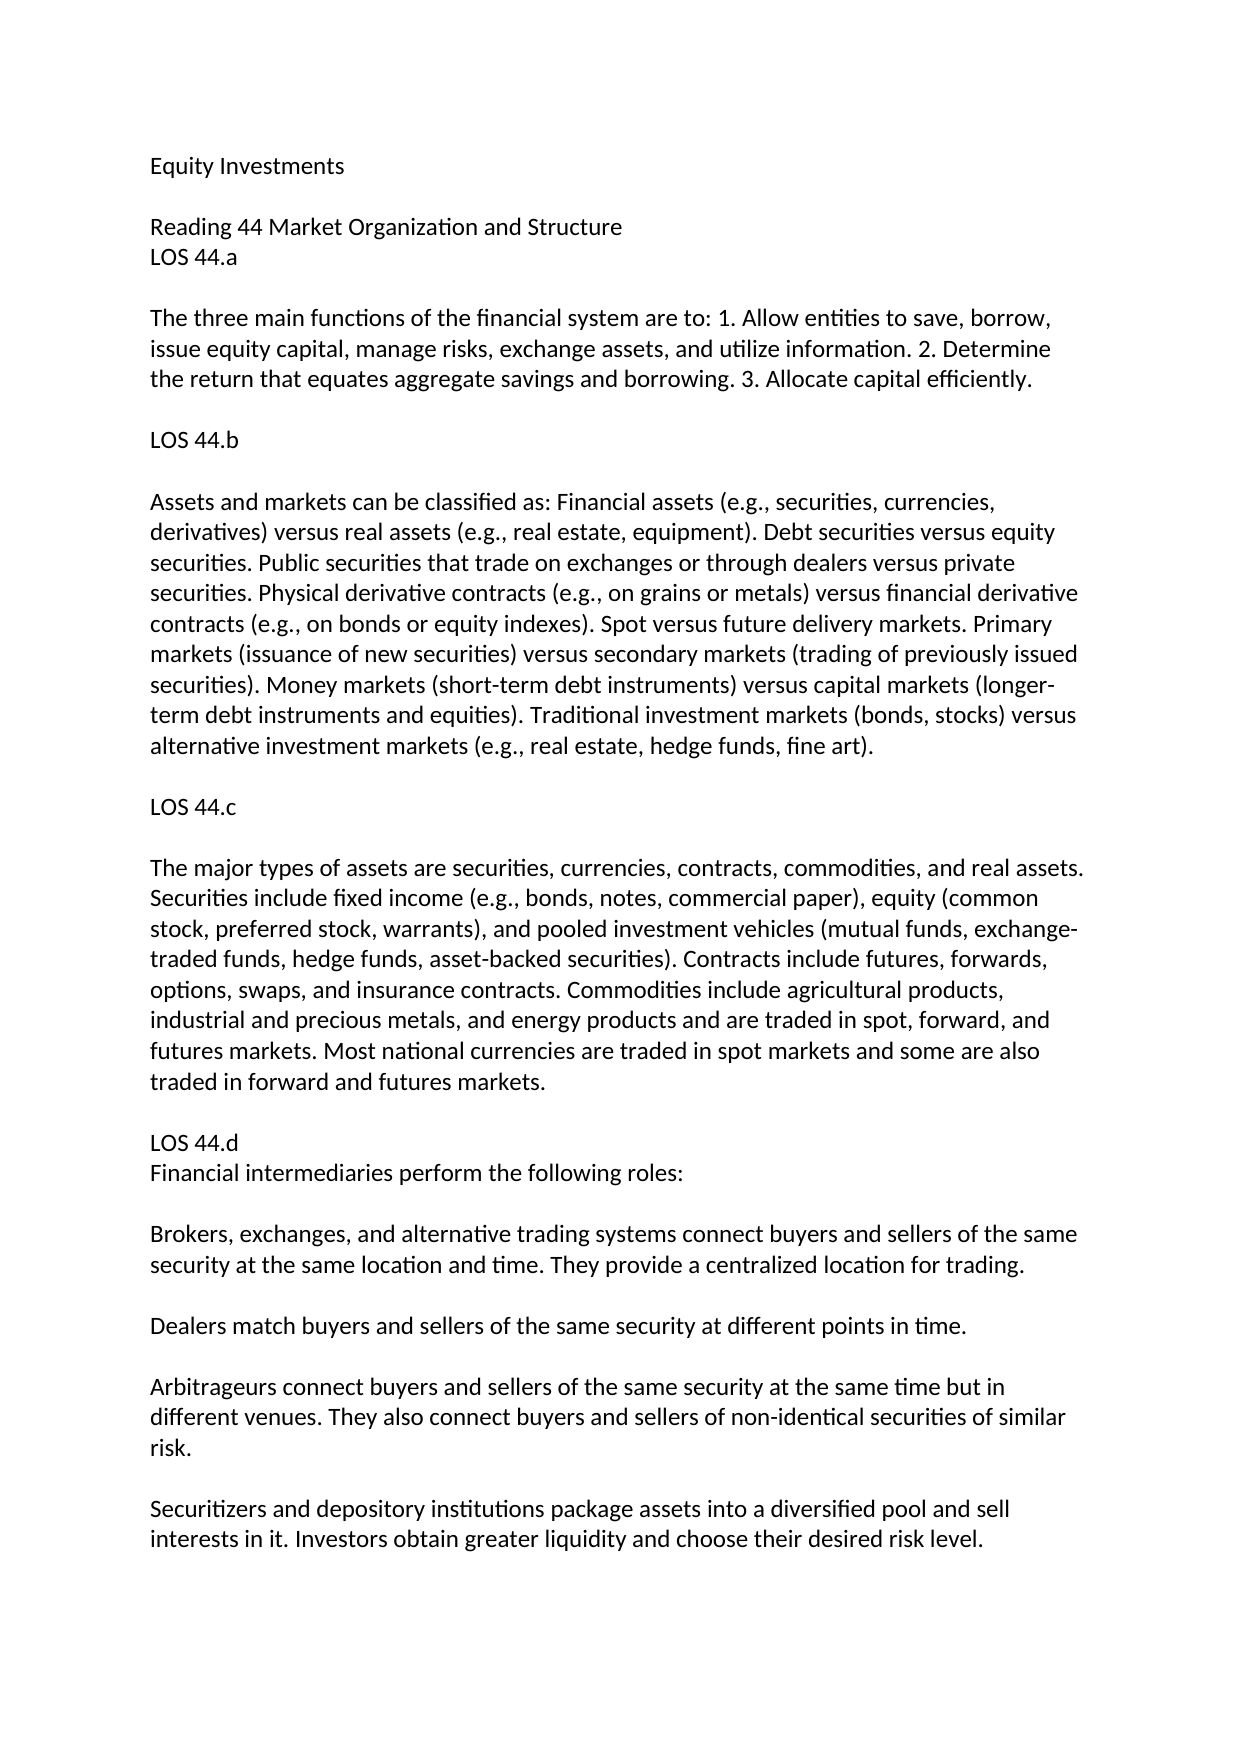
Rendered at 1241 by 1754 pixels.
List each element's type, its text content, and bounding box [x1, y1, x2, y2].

text The major types of assets are securities, currencies, contracts, commodities, and real assets. Securities include fixed income (e.g., bonds, notes, commercial paper), equity (common stock, preferred stock, warrants), and pooled investment vehicles (mutual funds, exchange-traded funds, hedge funds, asset-backed securities). Contracts include futures, forwards, options, swaps, and insurance contracts. Commodities include agricultural products, industrial and precious metals, and energy products and are traded in spot, forward, and futures markets. Most national currencies are traded in spot markets and some are also traded in forward and futures markets. [150, 852, 1090, 1096]
text Equity Investments [150, 150, 1090, 181]
text Arbitrageurs connect buyers and sellers of the same security at the same time but in different venues. They also connect buyers and sellers of non-identical securities of similar risk. [150, 1371, 1090, 1462]
text Financial intermediaries perform the following roles: [150, 1157, 1090, 1188]
text The three main functions of the financial system are to: 1. Allow entities to save, borrow, issue equity capital, manage risks, exchange assets, and utilize information. 2. Determine the return that equates aggregate savings and borrowing. 3. Allocate capital efficiently. [150, 303, 1090, 394]
text Brokers, exchanges, and alternative trading systems connect buyers and sellers of the same security at the same location and time. They provide a centralized location for trading. [150, 1218, 1090, 1279]
text Securitizers and depository institutions package assets into a diversified pool and sell interests in it. Investors obtain greater liquidity and choose their desired risk level. [150, 1493, 1090, 1554]
text LOS 44.c [150, 791, 1090, 821]
text LOS 44.b [150, 425, 1090, 455]
text Dealers match buyers and sellers of the same security at different points in time. [150, 1310, 1090, 1340]
text LOS 44.a [150, 242, 1090, 272]
text Assets and markets can be classified as: Financial assets (e.g., securities, currencies, derivatives) versus real assets (e.g., real estate, equipment). Debt securities versus equity securities. Public securities that trade on exchanges or through dealers versus private securities. Physical derivative contracts (e.g., on grains or metals) versus financial derivative contracts (e.g., on bonds or equity indexes). Spot versus future delivery markets. Primary markets (issuance of new securities) versus secondary markets (trading of previously issued securities). Money markets (short-term debt instruments) versus capital markets (longer-term debt instruments and equities). Traditional investment markets (bonds, stocks) versus alternative investment markets (e.g., real estate, hedge funds, fine art). [150, 486, 1090, 760]
text Reading 44 Market Organization and Structure [150, 211, 1090, 242]
text LOS 44.d [150, 1127, 1090, 1157]
